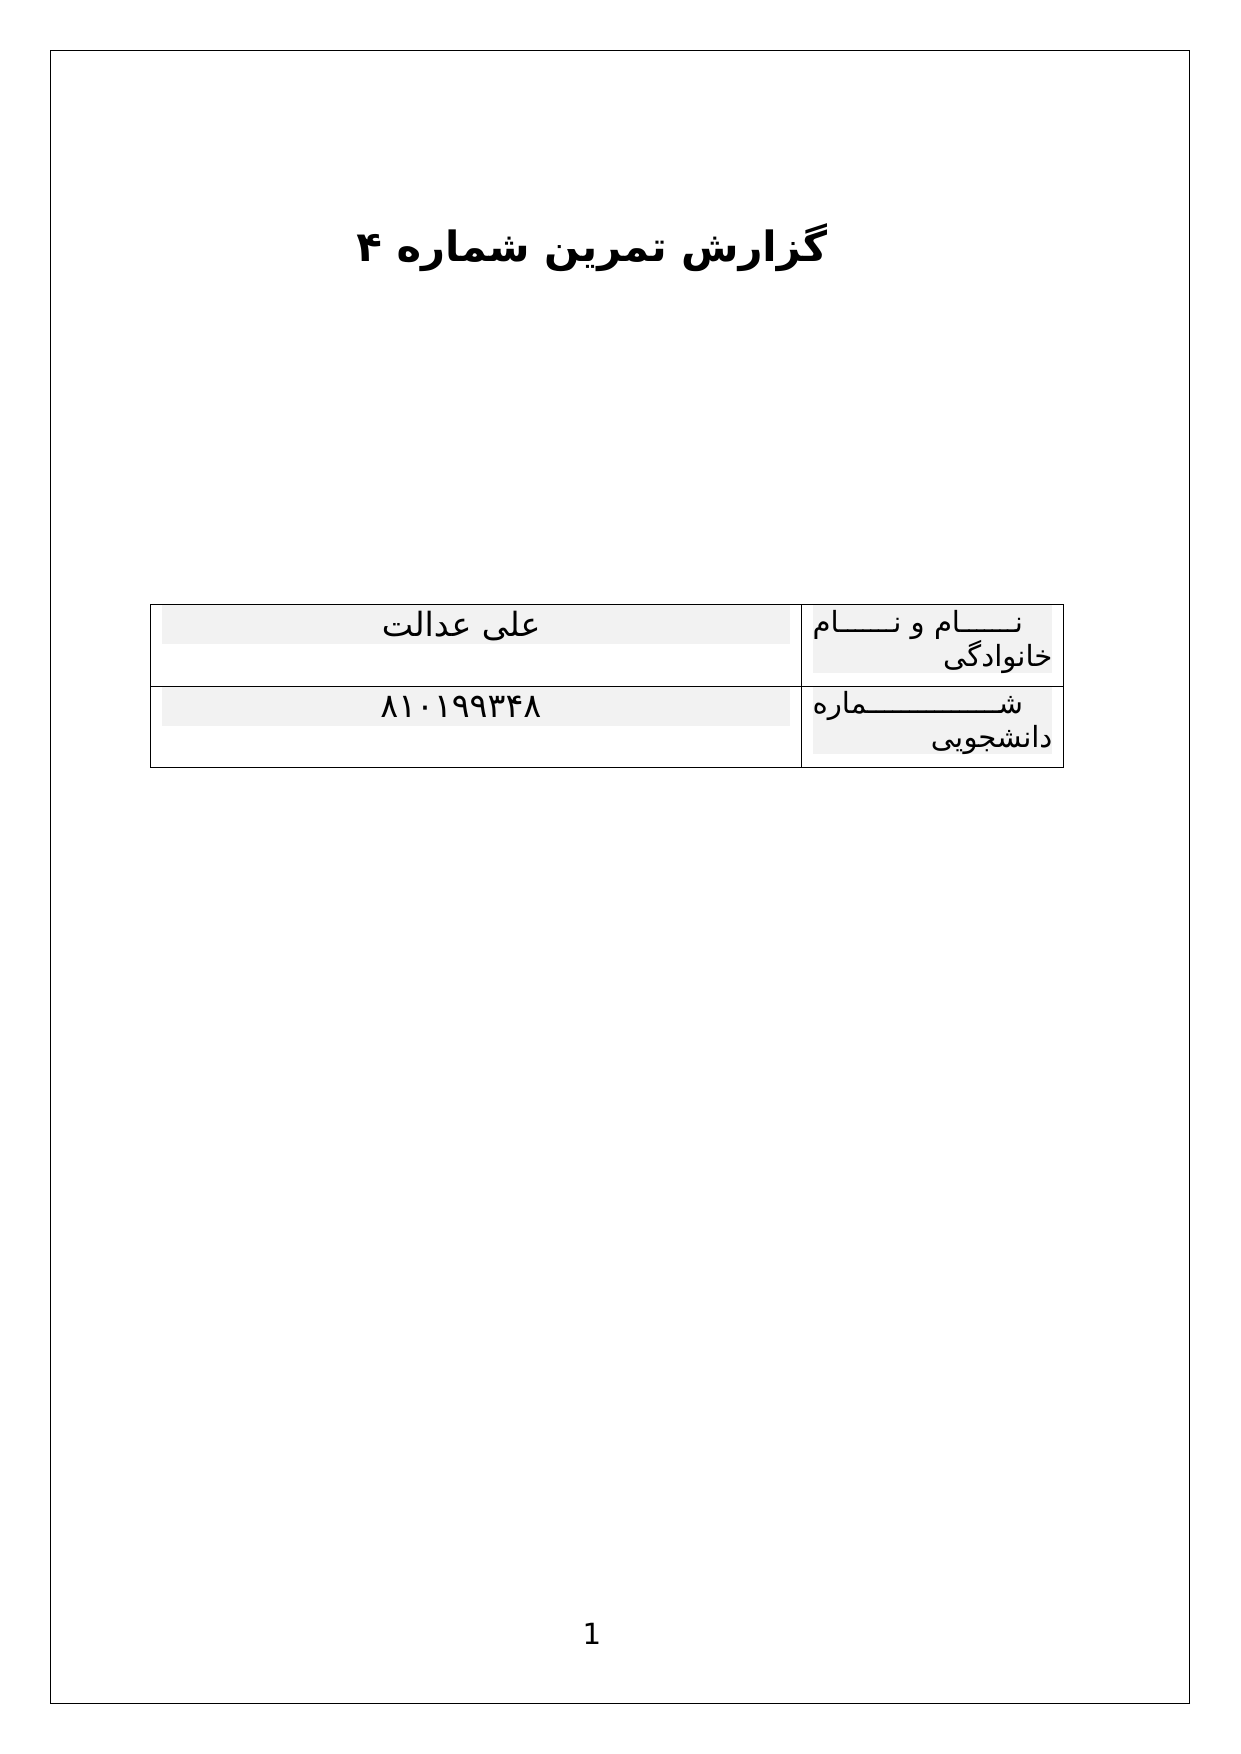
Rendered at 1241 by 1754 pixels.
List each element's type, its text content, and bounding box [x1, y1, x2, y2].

table_header علی عدالت [151, 605, 801, 686]
table_cell ۸۱۰۱۹۹۳۴۸ [151, 687, 801, 767]
text گزارش تمرین شماره ۴ [150, 223, 1063, 271]
table_header نام و نام خانوادگی [802, 605, 1063, 686]
table_cell شماره‌ دانشجویی [802, 687, 1063, 767]
